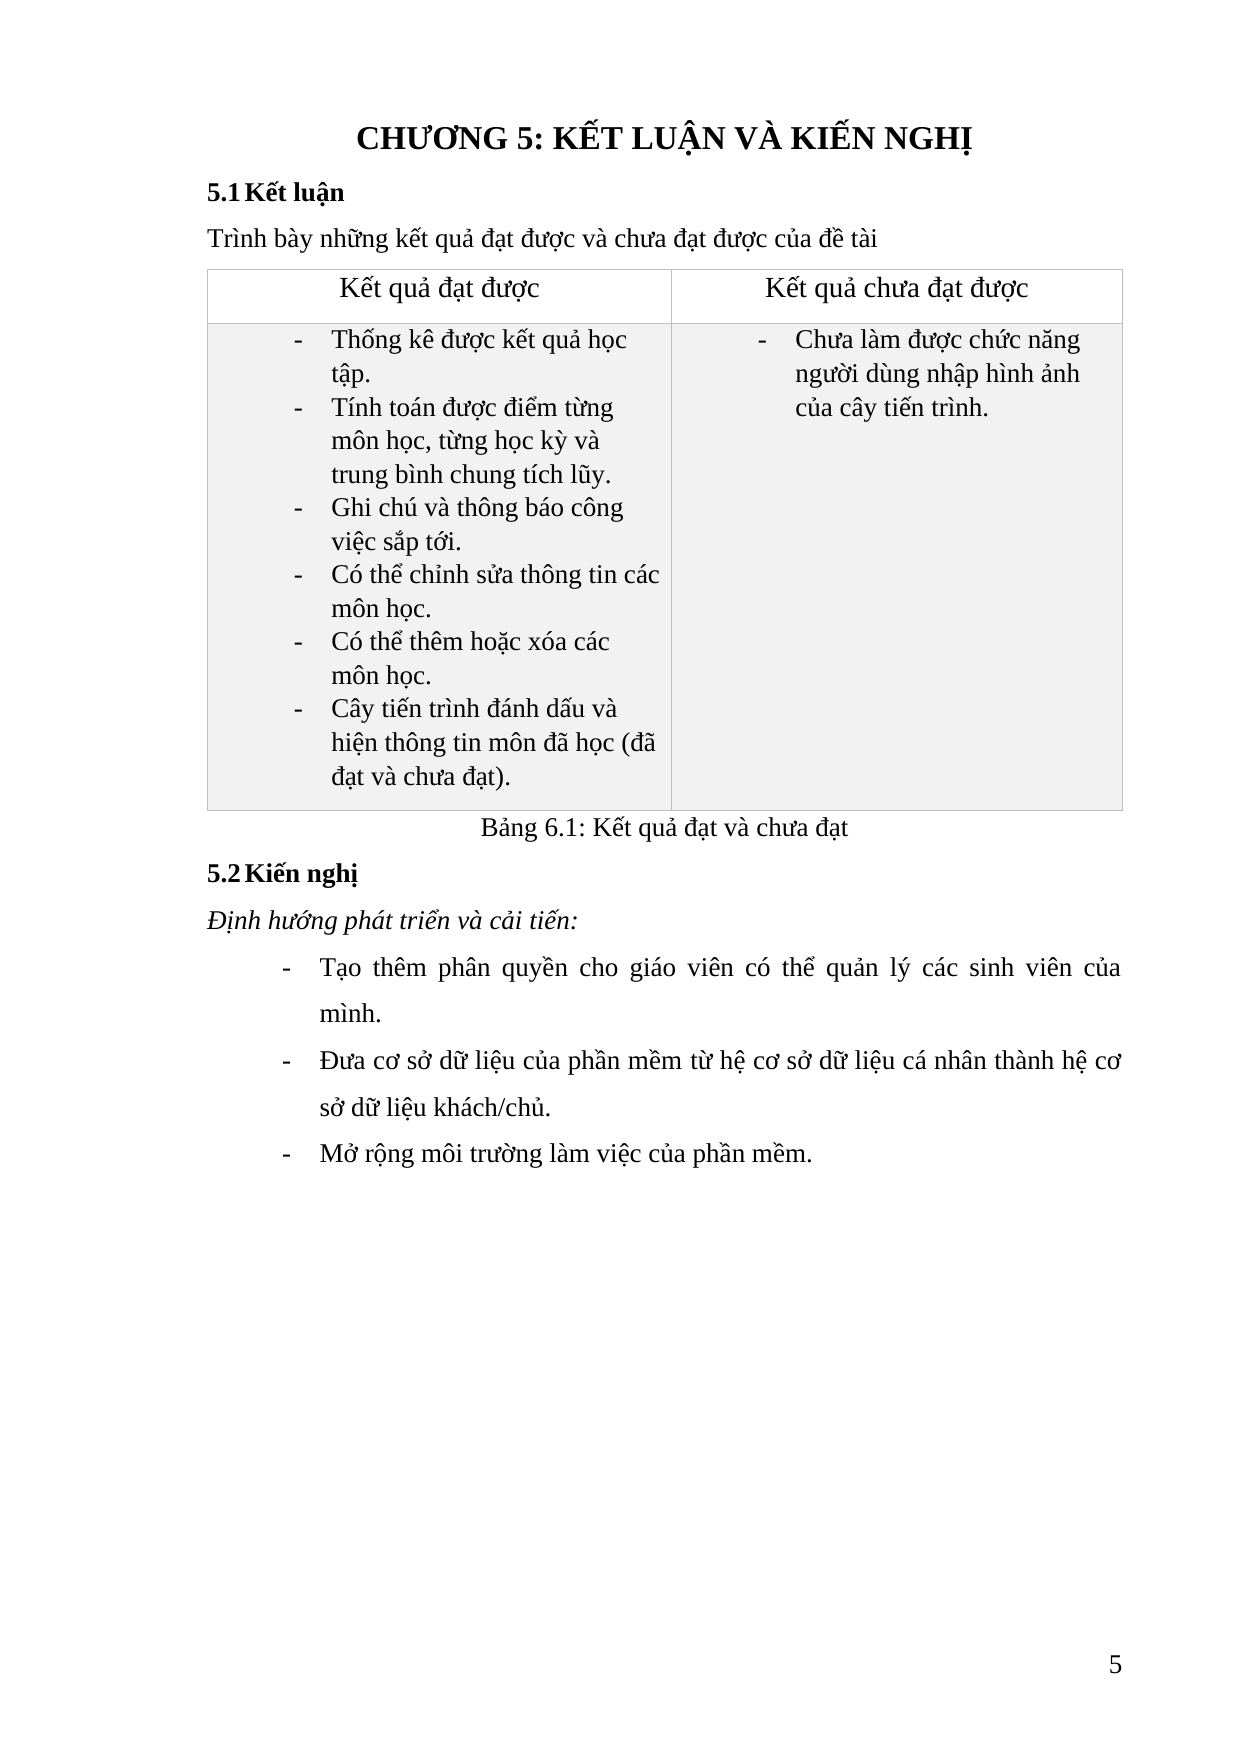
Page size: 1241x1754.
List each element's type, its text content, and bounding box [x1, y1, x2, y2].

table_cell Chưa làm được chức năng người dùng nhập hình ảnh của cây tiến trình. [672, 324, 1122, 810]
text Bảng 6.1: Kết quả đạt và chưa đạt [207, 811, 1122, 842]
subtitle CHƯƠNG 5: KẾT LUẬN VÀ KIẾN NGHỊ [207, 118, 1122, 156]
subtitle Kiến nghị [207, 858, 1122, 889]
text Định hướng phát triển và cải tiến: [207, 904, 1122, 935]
list Đưa cơ sở dữ liệu của phần mềm từ hệ cơ sở dữ liệu cá nhân thành hệ cơ sở dữ liệu khách/chủ. [282, 1044, 1122, 1122]
list Tạo thêm phân quyền cho giáo viên có thể quản lý các sinh viên của mình. [282, 951, 1122, 1029]
table_cell Thống kê được kết quả học tập. Tính toán được điểm từng môn học, từng học kỳ và trung bình chung tích lũy. Ghi chú và thông báo công việc sắp tới. Có thể chỉnh sửa thông tin các môn học. Có thể thêm hoặc xóa các môn học. Cây tiến trình đánh dấu và hiện thông tin môn đã học (đã đạt và chưa đạt). [208, 324, 671, 810]
table_header Kết quả đạt được [208, 270, 671, 323]
text Trình bày những kết quả đạt được và chưa đạt được của đề tài [207, 222, 1122, 253]
list Mở rộng môi trường làm việc của phần mềm. [282, 1138, 1122, 1169]
table_header Kết quả chưa đạt được [672, 270, 1122, 323]
subtitle Kết luận [207, 176, 1122, 207]
